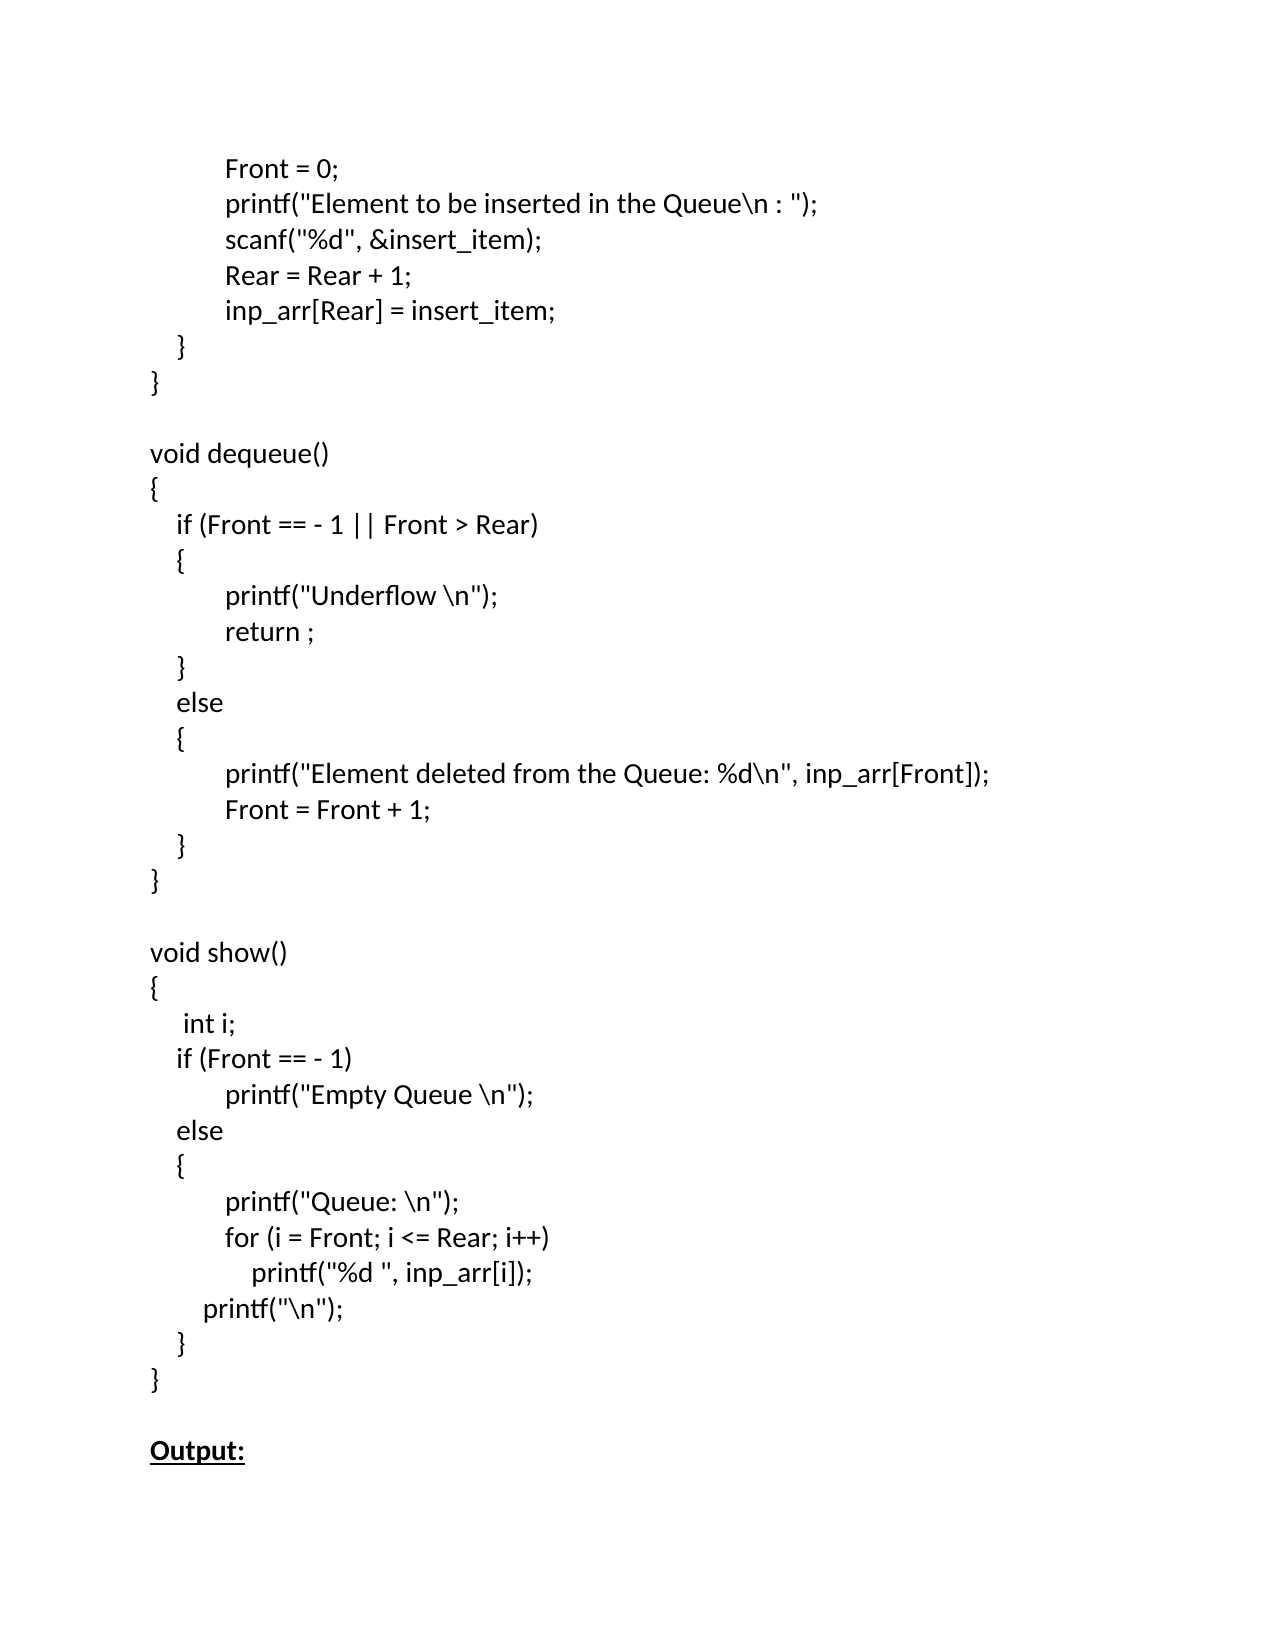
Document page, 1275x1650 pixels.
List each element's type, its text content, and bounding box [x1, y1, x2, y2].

text Output: [150, 1432, 1125, 1468]
text void show() [150, 934, 1125, 969]
text { [150, 720, 1125, 756]
text else [150, 684, 1125, 720]
text } [150, 1361, 1125, 1397]
text printf("Queue: \n"); [150, 1183, 1125, 1219]
text printf("Element deleted from the Queue: %d\n", inp_arr[Front]); [150, 756, 1125, 791]
text return ; [150, 613, 1125, 649]
text for (i = Front; i <= Rear; i++) [150, 1219, 1125, 1254]
text else [150, 1112, 1125, 1147]
text } [150, 862, 1125, 898]
text printf("%d ", inp_arr[i]); [150, 1254, 1125, 1290]
text { [150, 969, 1125, 1005]
text Rear = Rear + 1; [150, 257, 1125, 292]
text printf("Empty Queue \n"); [150, 1076, 1125, 1112]
text { [150, 471, 1125, 506]
text Front = Front + 1; [150, 791, 1125, 827]
text } [150, 364, 1125, 399]
text { [150, 542, 1125, 577]
text scanf("%d", &insert_item); [150, 221, 1125, 257]
text { [150, 1147, 1125, 1183]
text } [150, 827, 1125, 862]
text printf("Element to be inserted in the Queue\n : "); [150, 186, 1125, 221]
text inp_arr[Rear] = insert_item; [150, 292, 1125, 328]
text printf("\n"); [150, 1290, 1125, 1326]
text } [150, 328, 1125, 364]
text if (Front == - 1 || Front > Rear) [150, 506, 1125, 542]
text if (Front == - 1) [150, 1041, 1125, 1076]
text } [150, 1326, 1125, 1361]
text printf("Underflow \n"); [150, 577, 1125, 613]
text Front = 0; [150, 150, 1125, 186]
text int i; [150, 1005, 1125, 1041]
text void dequeue() [150, 435, 1125, 471]
text } [150, 649, 1125, 684]
